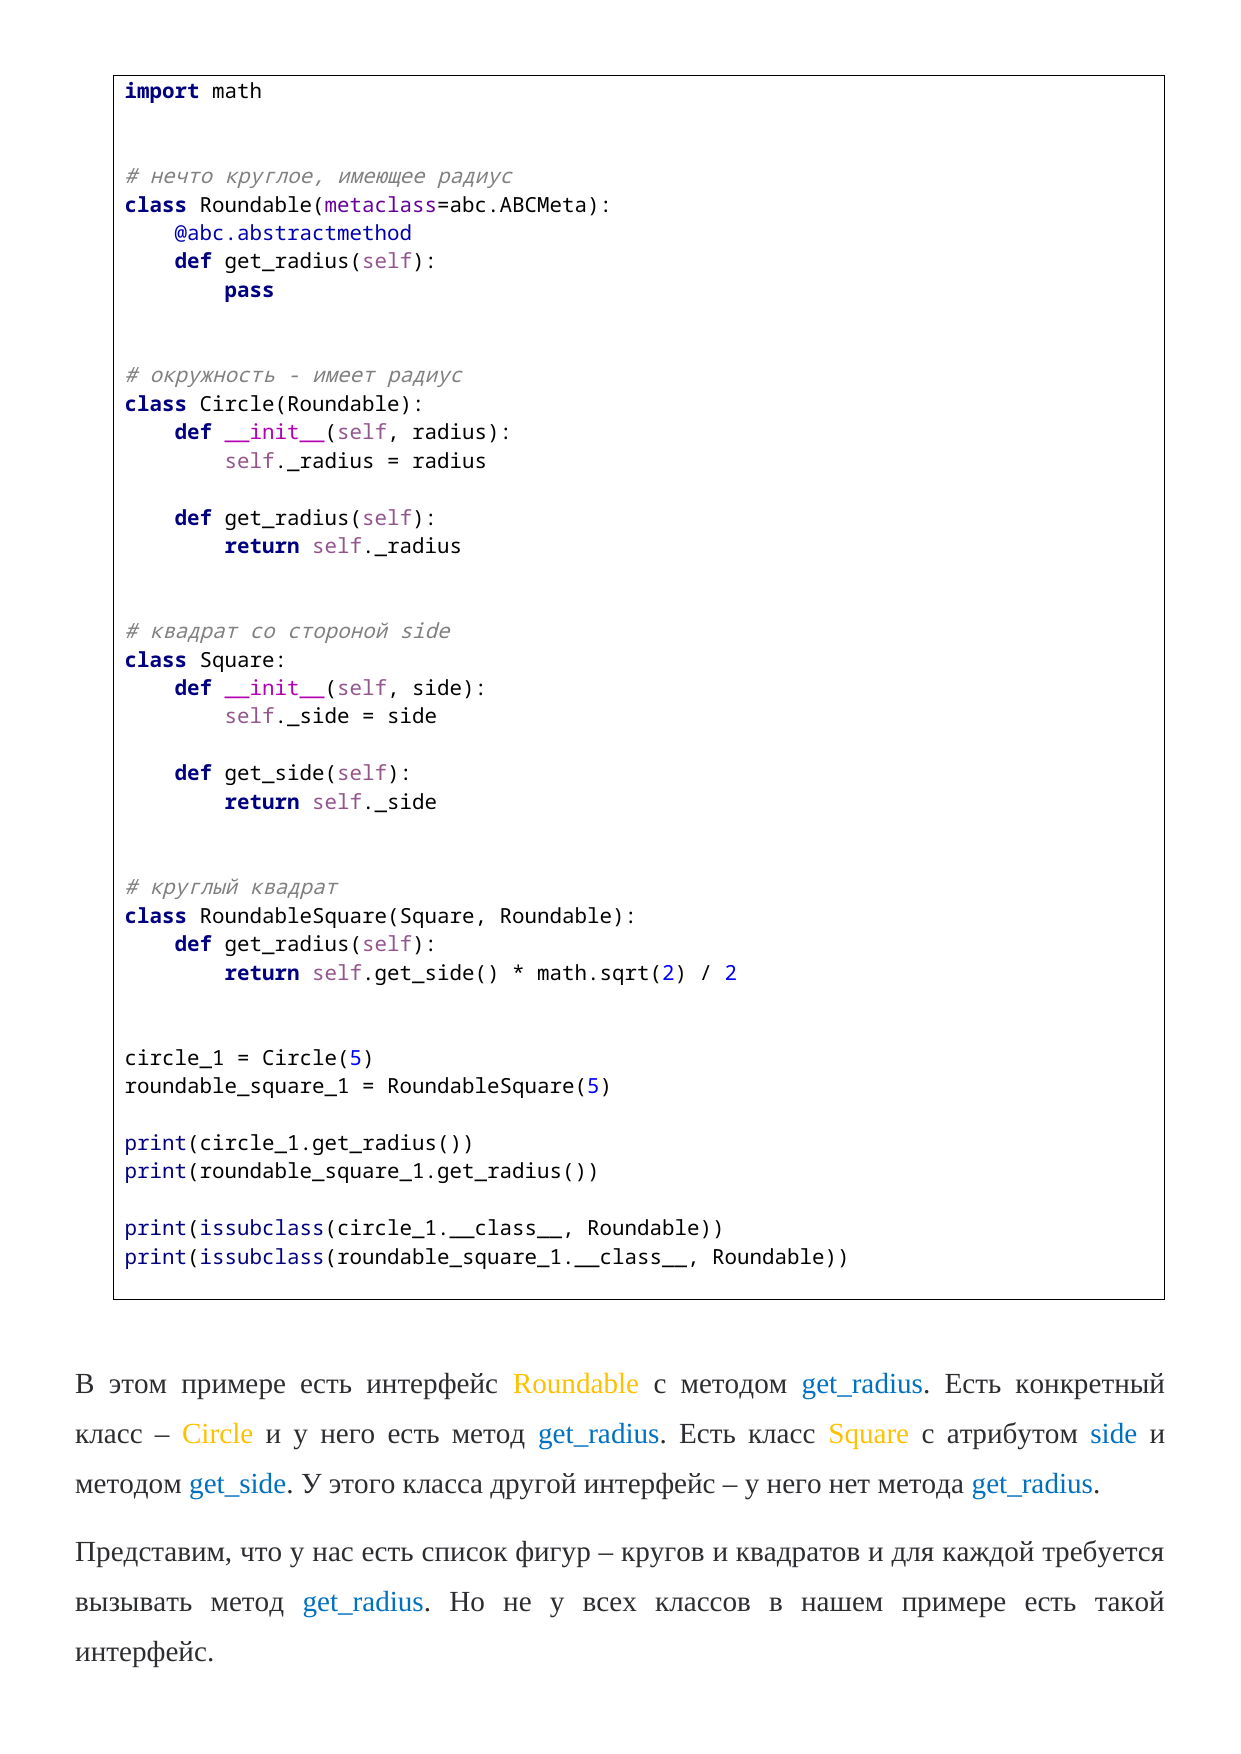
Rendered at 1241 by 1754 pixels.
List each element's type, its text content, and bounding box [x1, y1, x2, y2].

text Представим, что у нас есть список фигур – кругов и квадратов и для каждой требуется вызывать метод get_radius. Но не у всех классов в нашем примере есть такой интерфейс. [75, 1534, 1165, 1668]
text В этом примере есть интерфейс Roundable c методом get_radius. Есть конкретный класс – Circle и у него есть метод get_radius. Есть класс Square с атрибутом side и методом get_side. У этого класса другой интерфейс – у него нет метода get_radius. [75, 1366, 1165, 1500]
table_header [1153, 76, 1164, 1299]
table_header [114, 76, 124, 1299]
